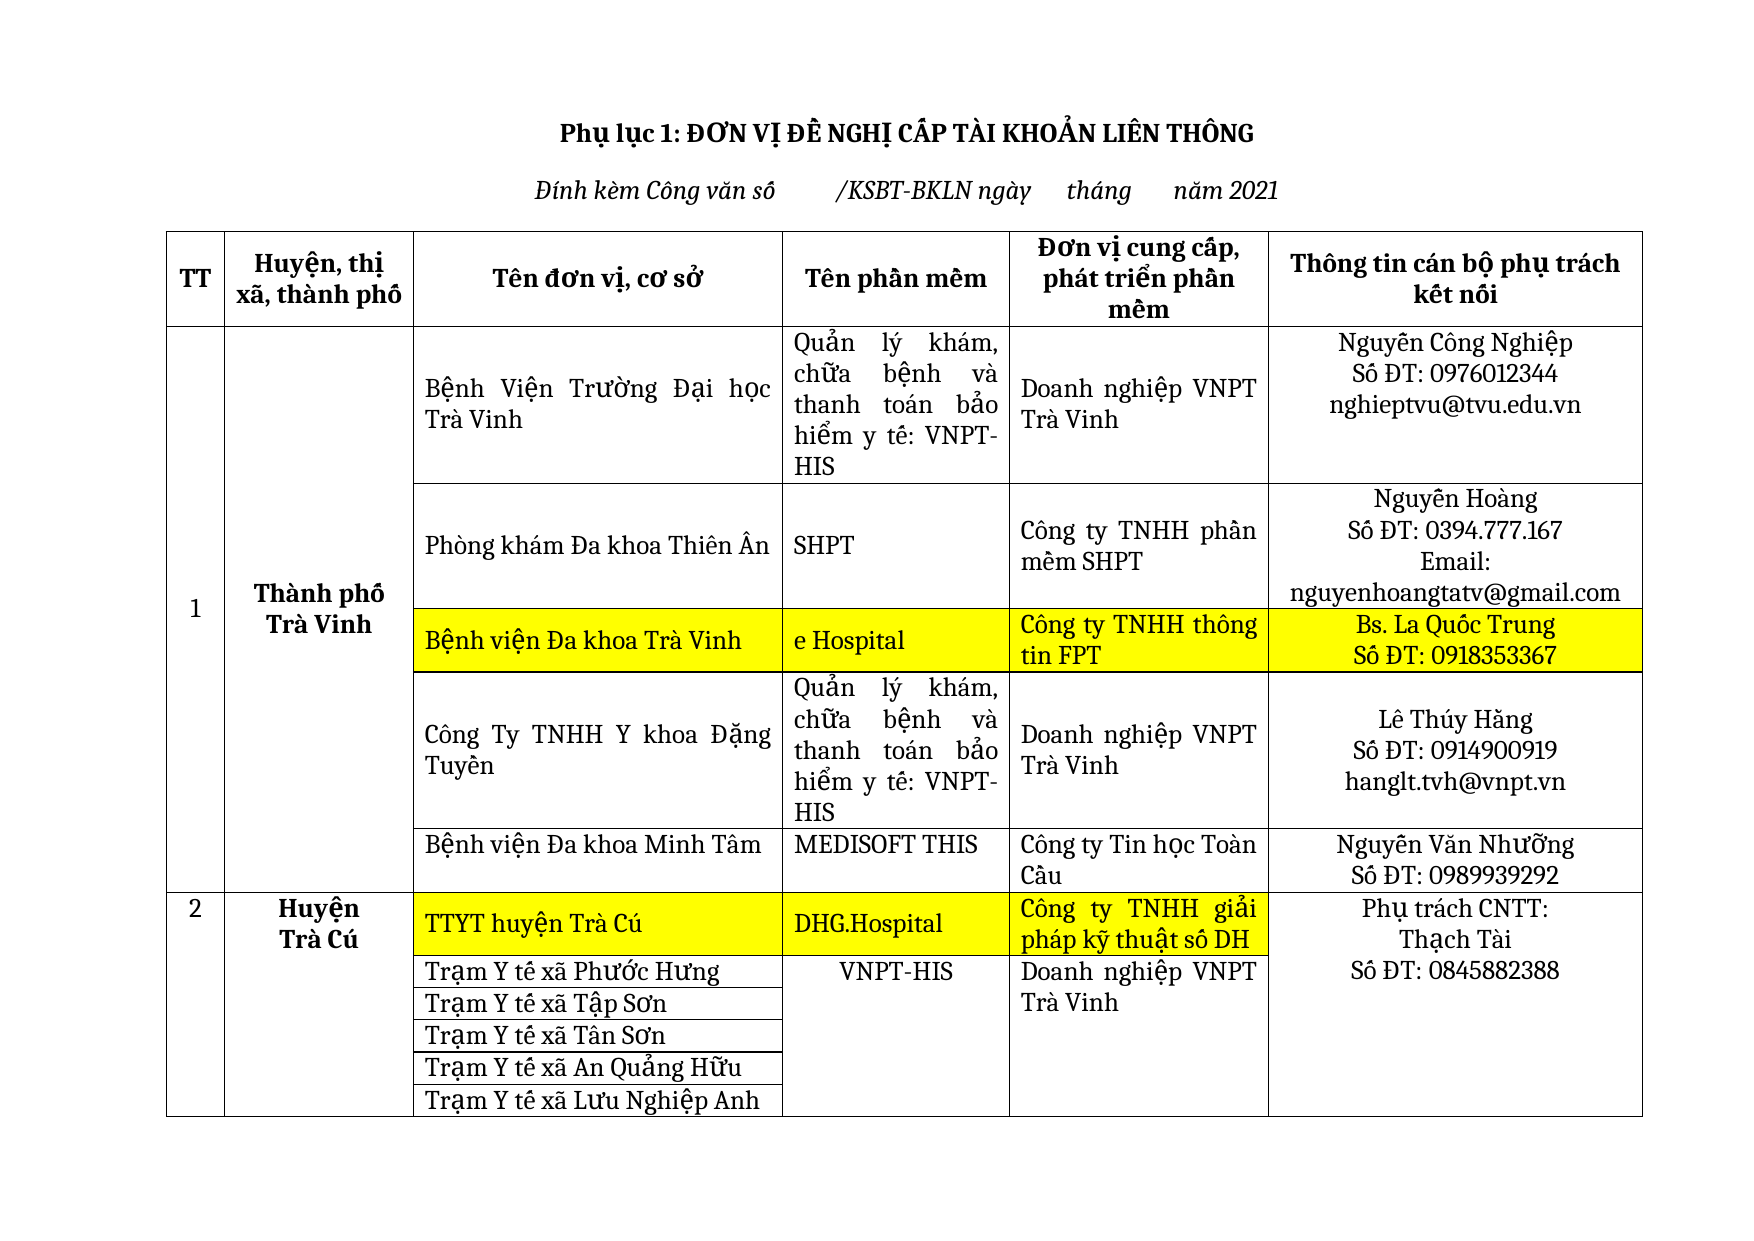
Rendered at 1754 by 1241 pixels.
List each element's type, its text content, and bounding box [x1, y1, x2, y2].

table_cell VNPT-HIS [783, 956, 1009, 1116]
table_cell Công ty TNHH giải pháp kỹ thuật số DH [1010, 893, 1268, 955]
text Phụ lục 1: ĐƠN VỊ ĐỀ NGHỊ CẤP TÀI KHOẢN LIÊN THÔNG [177, 118, 1636, 149]
table_cell SHPT [783, 484, 1009, 608]
table_cell Huyện Trà Cú [225, 893, 413, 1116]
table_header TT [167, 232, 224, 326]
table_cell Trạm Y tế xã An Quảng Hữu [414, 1053, 782, 1084]
table_cell Bệnh viện Đa khoa Trà Vinh [414, 609, 782, 671]
table_cell Trạm Y tế xã Tân Sơn [414, 1020, 782, 1051]
table_cell Quản lý khám, chữa bệnh và thanh toán bảo hiểm y tế: VNPT-HIS [783, 673, 1009, 828]
table_cell Trạm Y tế xã Tập Sơn [414, 988, 782, 1019]
table_cell Thành phố Trà Vinh [225, 327, 413, 892]
table_cell Công ty Tin học Toàn Cầu [1010, 829, 1268, 892]
table_cell Doanh nghiệp VNPT Trà Vinh [1010, 327, 1268, 482]
text Đính kèm Công văn số /KSBT-BKLN ngày tháng năm 2021 [177, 175, 1636, 206]
table_cell DHG.Hospital [783, 893, 1009, 955]
table_cell Doanh nghiệp VNPT Trà Vinh [1010, 956, 1268, 1116]
table_cell e Hospital [783, 609, 1009, 671]
table_cell Nguyễn Văn Nhưỡng Số ĐT: 0989939292 [1269, 829, 1642, 892]
table_header Thông tin cán bộ phụ trách kết nối [1269, 232, 1642, 326]
table_cell Trạm Y tế xã Lưu Nghiệp Anh [414, 1085, 782, 1116]
table_header Đơn vị cung cấp, phát triển phần mềm [1010, 232, 1268, 326]
table_cell Bệnh Viện Trường Đại học Trà Vinh [414, 327, 782, 482]
table_cell Phòng khám Đa khoa Thiên Ân [414, 484, 782, 608]
table_cell TTYT huyện Trà Cú [414, 893, 782, 955]
table_header Tên phần mềm [783, 232, 1009, 326]
table_cell Doanh nghiệp VNPT Trà Vinh [1010, 673, 1268, 828]
table_cell 2 [167, 893, 224, 1116]
table_header Tên đơn vị, cơ sở [414, 232, 782, 326]
table_cell Công ty TNHH thông tin FPT [1010, 609, 1268, 671]
table_cell Công ty TNHH phần mềm SHPT [1010, 484, 1268, 608]
table_cell Công Ty TNHH Y khoa Đặng Tuyền [414, 673, 782, 828]
table_cell 1 [167, 327, 224, 892]
table_cell Bs. La Quốc Trung Số ĐT: 0918353367 [1269, 609, 1642, 671]
table_cell MEDISOFT THIS [783, 829, 1009, 892]
table_cell Quản lý khám, chữa bệnh và thanh toán bảo hiểm y tế: VNPT-HIS [783, 327, 1009, 482]
table_header Huyện, thị xã, thành phố [225, 232, 413, 326]
table_cell Nguyễn Công Nghiệp Số ĐT: 0976012344 nghieptvu@tvu.edu.vn [1269, 327, 1642, 482]
table_cell Trạm Y tế xã Phước Hưng [414, 956, 782, 987]
table_cell Lê Thúy Hằng Số ĐT: 0914900919 hanglt.tvh@vnpt.vn [1269, 673, 1642, 828]
table_cell Phụ trách CNTT: Thạch Tài Số ĐT: 0845882388 [1269, 893, 1642, 1116]
table_cell Bệnh viện Đa khoa Minh Tâm [414, 829, 782, 892]
table_cell Nguyễn Hoàng Số ĐT: 0394.777.167 Email: nguyenhoangtatv@gmail.com [1269, 484, 1642, 608]
